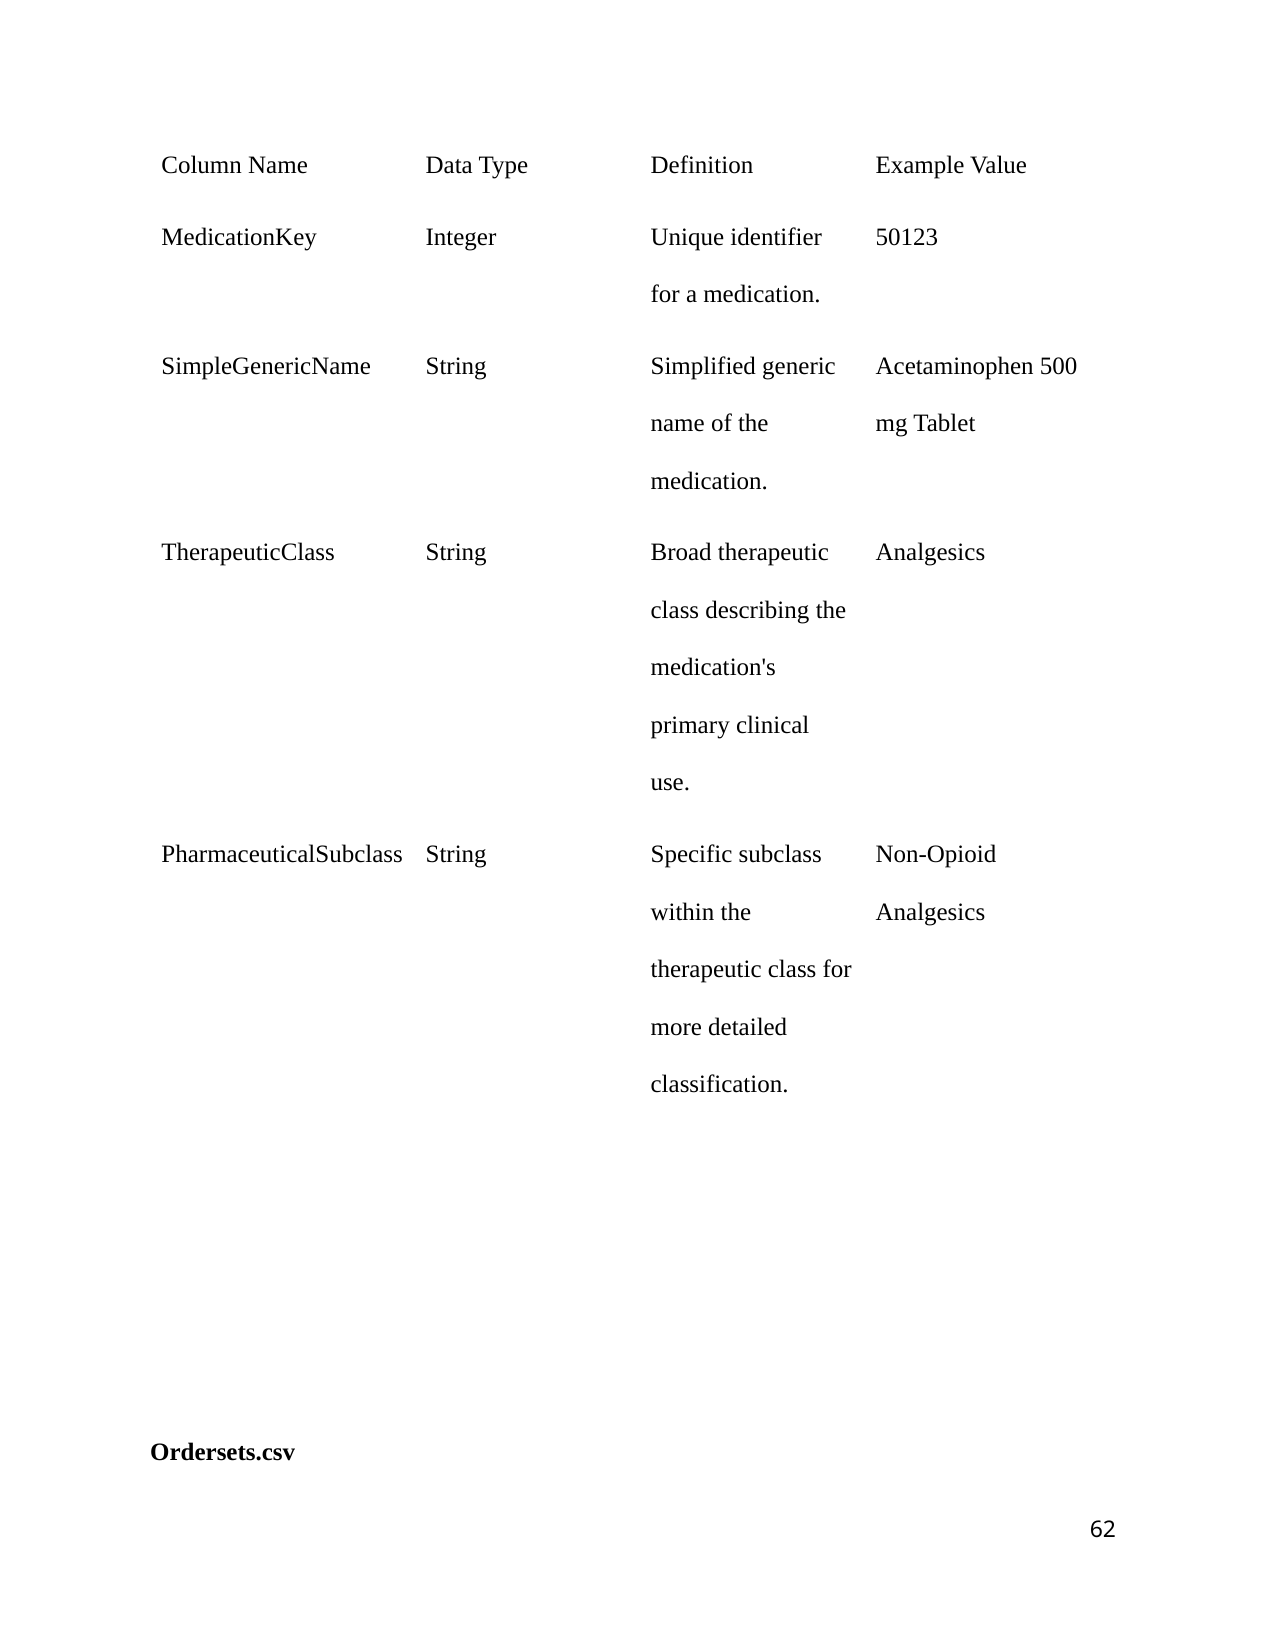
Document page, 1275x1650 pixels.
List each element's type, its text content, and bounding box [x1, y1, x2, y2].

text Ordersets.csv [150, 1437, 1116, 1466]
table_cell String [414, 538, 639, 839]
table_cell SimpleGenericName [150, 351, 414, 537]
table_cell String [414, 351, 639, 537]
table_cell Broad therapeutic class describing the medication's primary clinical use. [639, 538, 864, 839]
table_header Definition [639, 150, 864, 222]
table_cell Acetaminophen 500 mg Tablet [864, 351, 1089, 537]
table_cell Unique identifier for a medication. [639, 222, 864, 351]
table_cell Non-Opioid Analgesics [864, 839, 1089, 1141]
table_cell String [414, 839, 639, 1141]
table_cell Integer [414, 222, 639, 351]
table_cell MedicationKey [150, 222, 414, 351]
table_cell TherapeuticClass [150, 538, 414, 839]
table_cell Specific subclass within the therapeutic class for more detailed classification. [639, 839, 864, 1141]
table_header Data Type [414, 150, 639, 222]
table_cell PharmaceuticalSubclass [150, 839, 414, 1141]
table_cell Simplified generic name of the medication. [639, 351, 864, 537]
table_header Example Value [864, 150, 1089, 222]
table_header Column Name [150, 150, 414, 222]
table_cell Analgesics [864, 538, 1089, 839]
table_cell 50123 [864, 222, 1089, 351]
